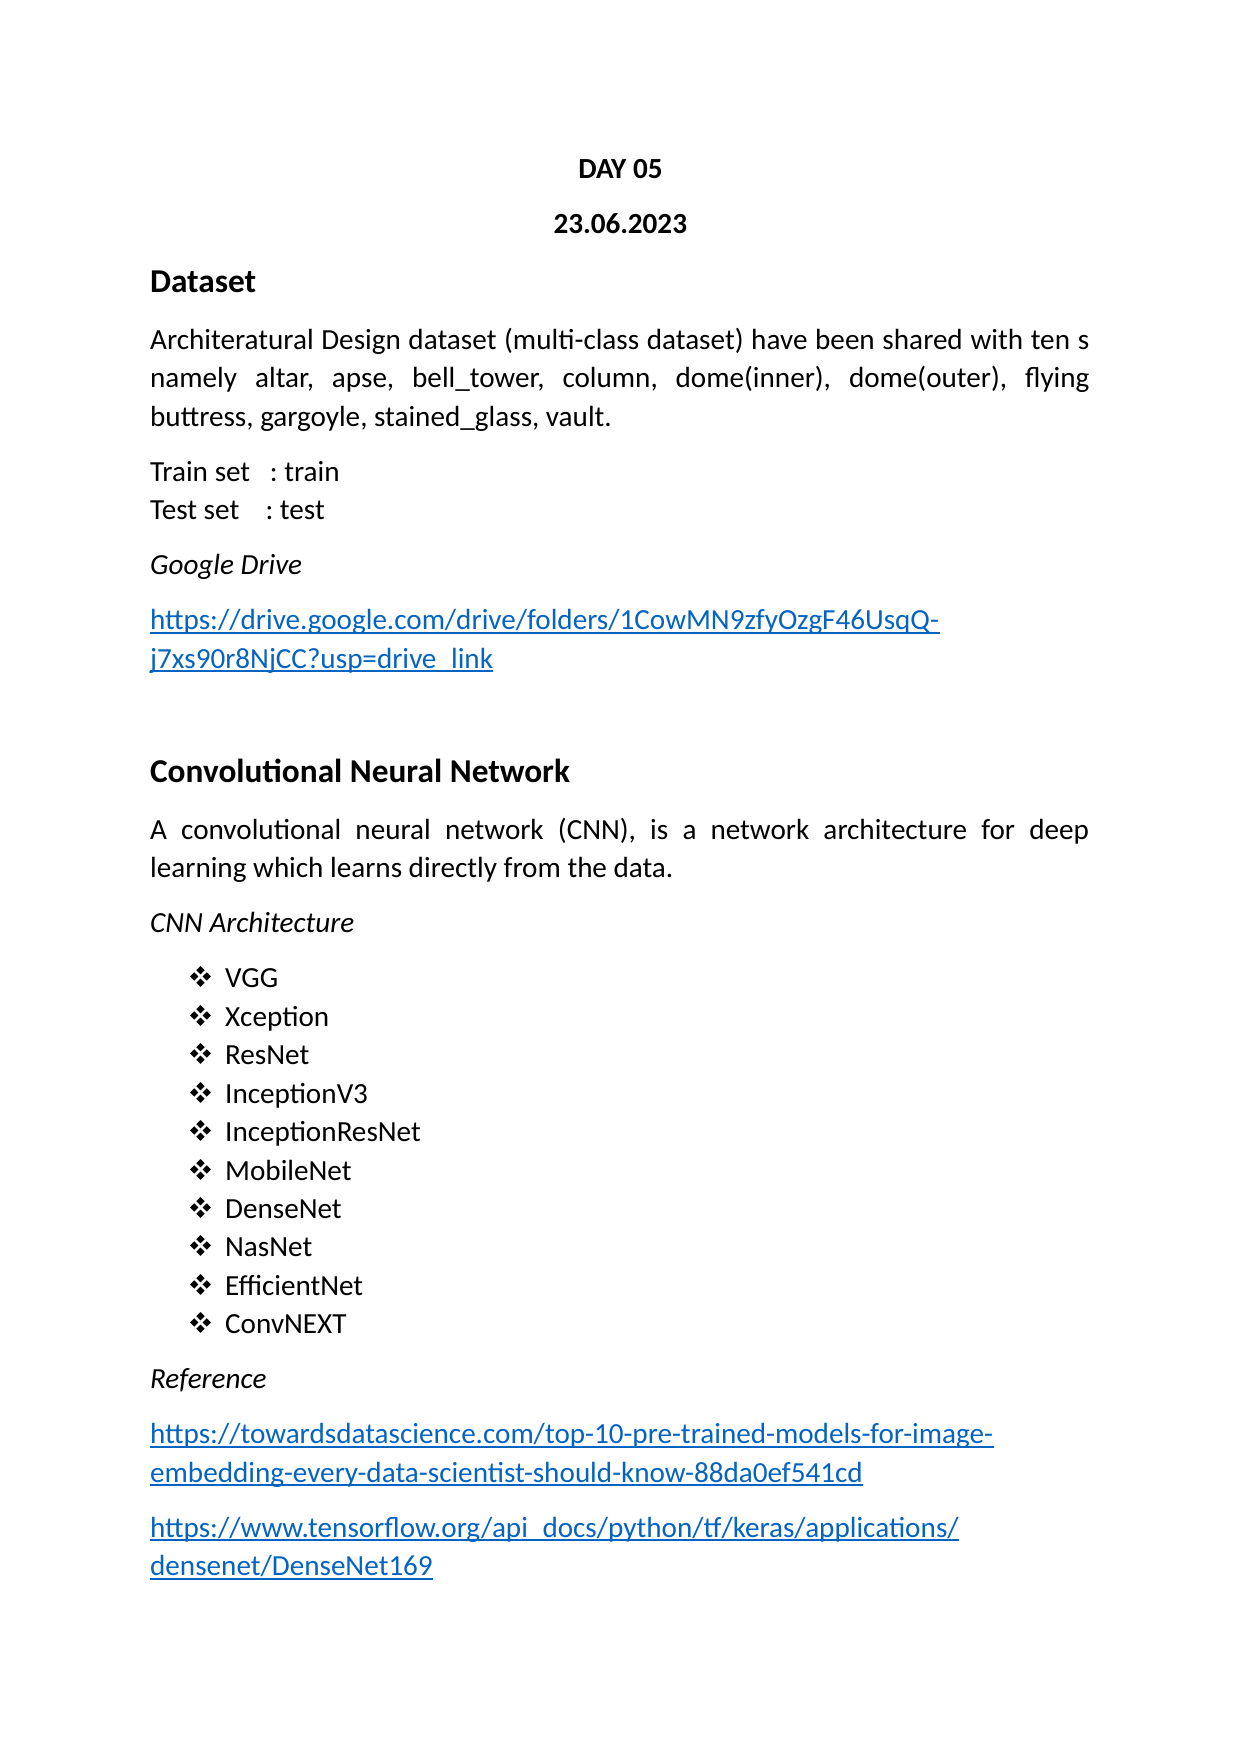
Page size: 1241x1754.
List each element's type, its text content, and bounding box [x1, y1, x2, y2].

list Xception [187, 998, 1090, 1033]
text 23.06.2023 [150, 205, 1090, 241]
list VGG [187, 959, 1090, 995]
list DenseNet [187, 1190, 1090, 1226]
text Convolutional Neural Network [150, 750, 1090, 791]
text A convolutional neural network (CNN), is a network architecture for deep learning which learns directly from the data. [150, 811, 1090, 885]
list ConvNEXT [187, 1305, 1090, 1341]
text Reference [150, 1360, 1090, 1396]
list EfficientNet [187, 1267, 1090, 1302]
text Dataset [150, 260, 1090, 301]
text CNN Architecture [150, 904, 1090, 940]
text Architeratural Design dataset (multi-class dataset) have been shared with ten s namely altar, apse, bell_tower, column, dome(inner), dome(outer), flying buttress, gargoyle, stained_glass, vault. [150, 321, 1090, 433]
list InceptionResNet [187, 1113, 1090, 1149]
text DAY 05 [150, 150, 1090, 186]
text https://towardsdatascience.com/top-10-pre-trained-models-for-image-embedding-every-data-scientist-should-know-88da0ef541cd [150, 1416, 1090, 1489]
list NasNet [187, 1228, 1090, 1264]
list InceptionV3 [187, 1075, 1090, 1110]
text Test set : test [150, 491, 1090, 527]
text https://www.tensorflow.org/api_docs/python/tf/keras/applications/densenet/DenseNet169 [150, 1509, 1090, 1583]
text Google Drive [150, 546, 1090, 582]
list MobileNet [187, 1152, 1090, 1187]
list ResNet [187, 1036, 1090, 1072]
text https://drive.google.com/drive/folders/1CowMN9zfyOzgF46UsqQ-j7xs90r8NjCC?usp=drive_link [150, 601, 1090, 676]
text Train set : train [150, 453, 1090, 488]
